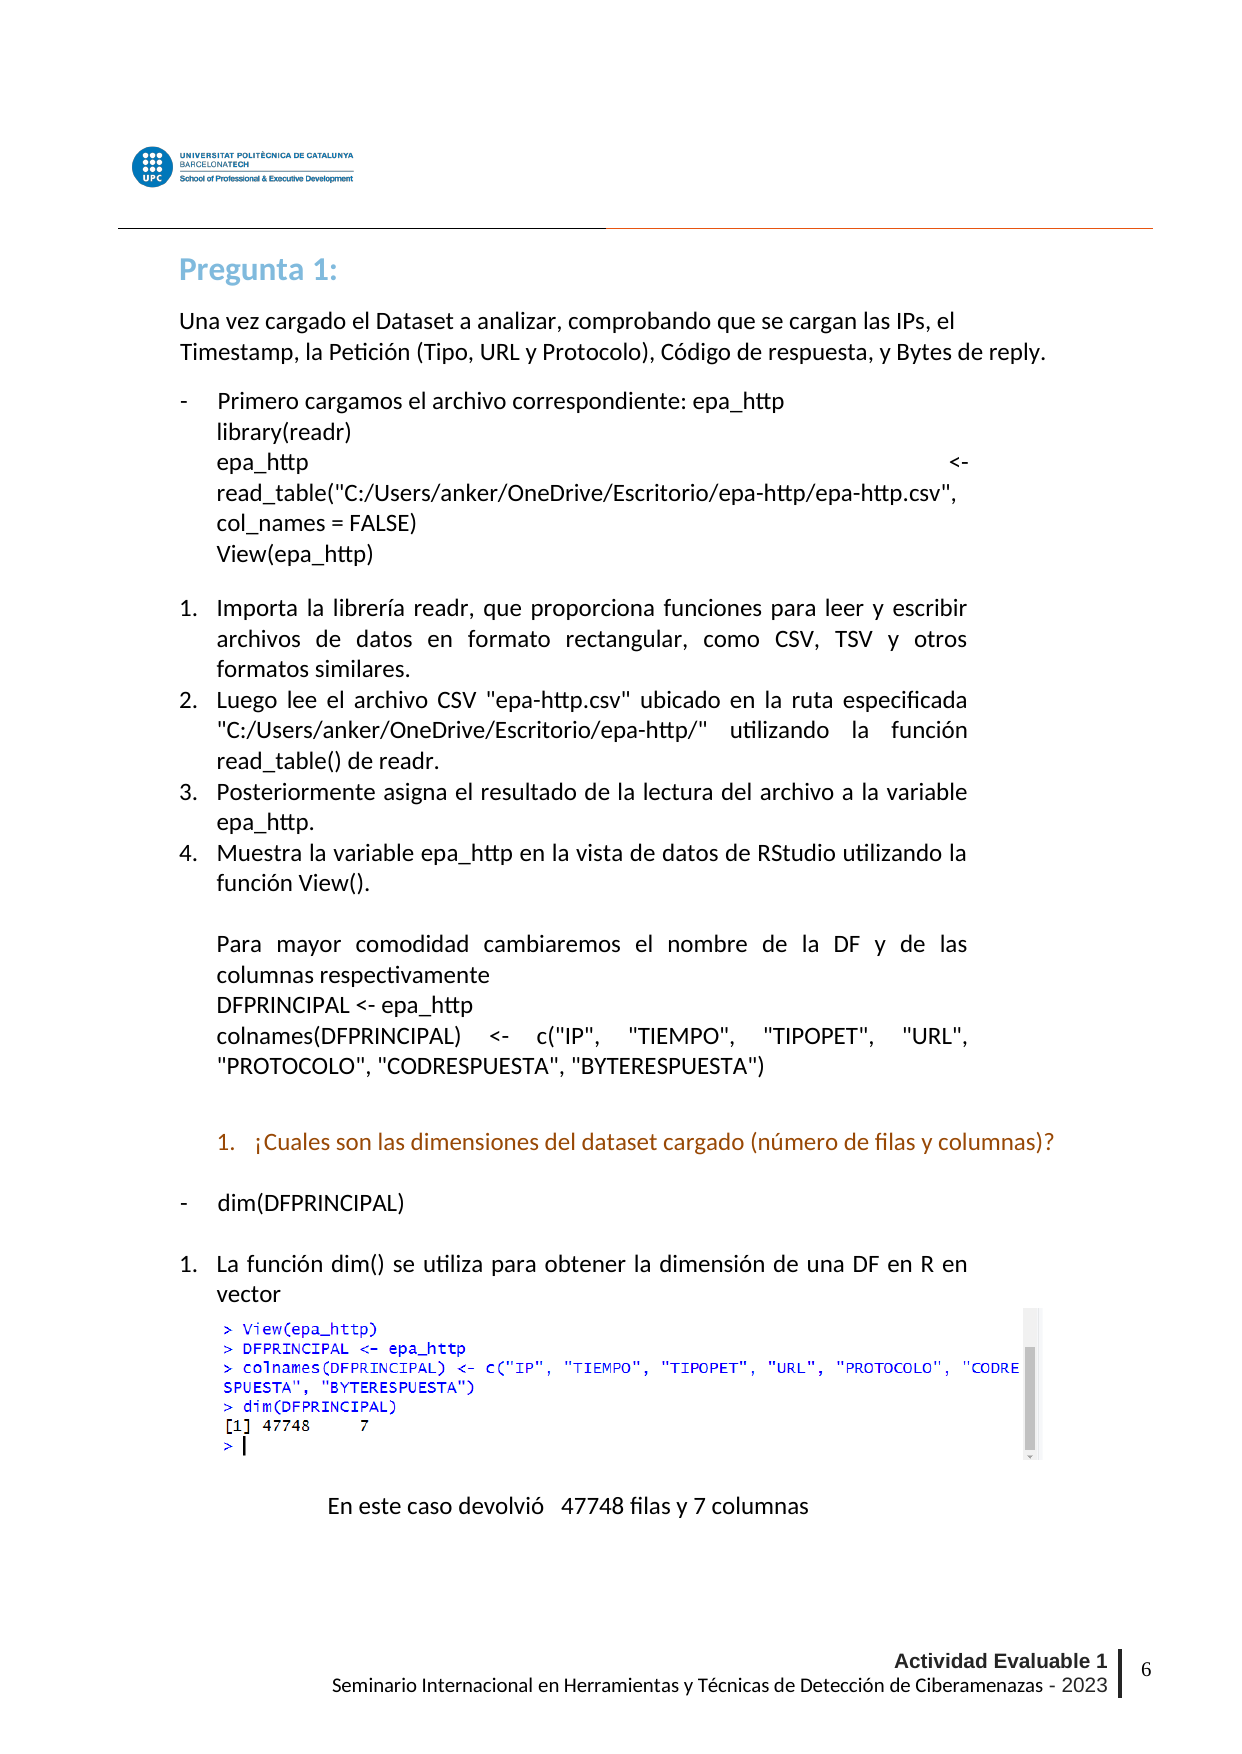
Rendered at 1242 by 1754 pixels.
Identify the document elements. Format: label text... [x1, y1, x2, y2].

text epa_http <- read_table("C:/Users/anker/OneDrive/Escritorio/epa-http/epa-http.csv", col_names = FALSE) [216, 446, 969, 538]
text En este caso devolvió 47748 filas y 7 columnas [106, 1490, 969, 1521]
list Primero cargamos el archivo correspondiente: epa_http [180, 385, 969, 416]
list Posteriormente asigna el resultado de la lectura del archivo a la variable epa_http. [179, 776, 969, 837]
list ¡Cuales son las dimensiones del dataset cargado (número de filas y columnas)? [216, 1126, 1167, 1156]
list library(readr) [216, 416, 969, 446]
list Luego lee el archivo CSV "epa-http.csv" ubicado en la ruta especificada "C:/Users/anker/OneDrive/Escritorio/epa-http/" utilizando la función read_table() de readr. [179, 684, 969, 776]
list Para mayor comodidad cambiaremos el nombre de la DF y de las columnas respectivamente [216, 928, 969, 989]
text View(epa_http) [143, 538, 969, 568]
list dim(DFPRINCIPAL) [180, 1187, 969, 1217]
text Una vez cargado el Dataset a analizar, comprobando que se cargan las IPs, el [106, 306, 969, 336]
picture [216, 1308, 1043, 1460]
list DFPRINCIPAL <- epa_http [216, 989, 969, 1020]
list Muestra la variable epa_http en la vista de datos de RStudio utilizando la función View(). [179, 837, 969, 898]
list La función dim() se utiliza para obtener la dimensión de una DF en R en vector [179, 1248, 969, 1309]
text Pregunta 1: [179, 248, 345, 289]
text Timestamp, la Petición (Tipo, URL y Protocolo), Código de respuesta, y Bytes de reply. [106, 336, 1059, 367]
list colnames(DFPRINCIPAL) <- c("IP", "TIEMPO", "TIPOPET", "URL", "PROTOCOLO", "CODRESPUESTA", "BYTERESPUESTA") [216, 1020, 969, 1081]
list Importa la librería readr, que proporciona funciones para leer y escribir archivos de datos en formato rectangular, como CSV, TSV y otros formatos similares. [179, 593, 969, 684]
picture [131, 131, 356, 200]
